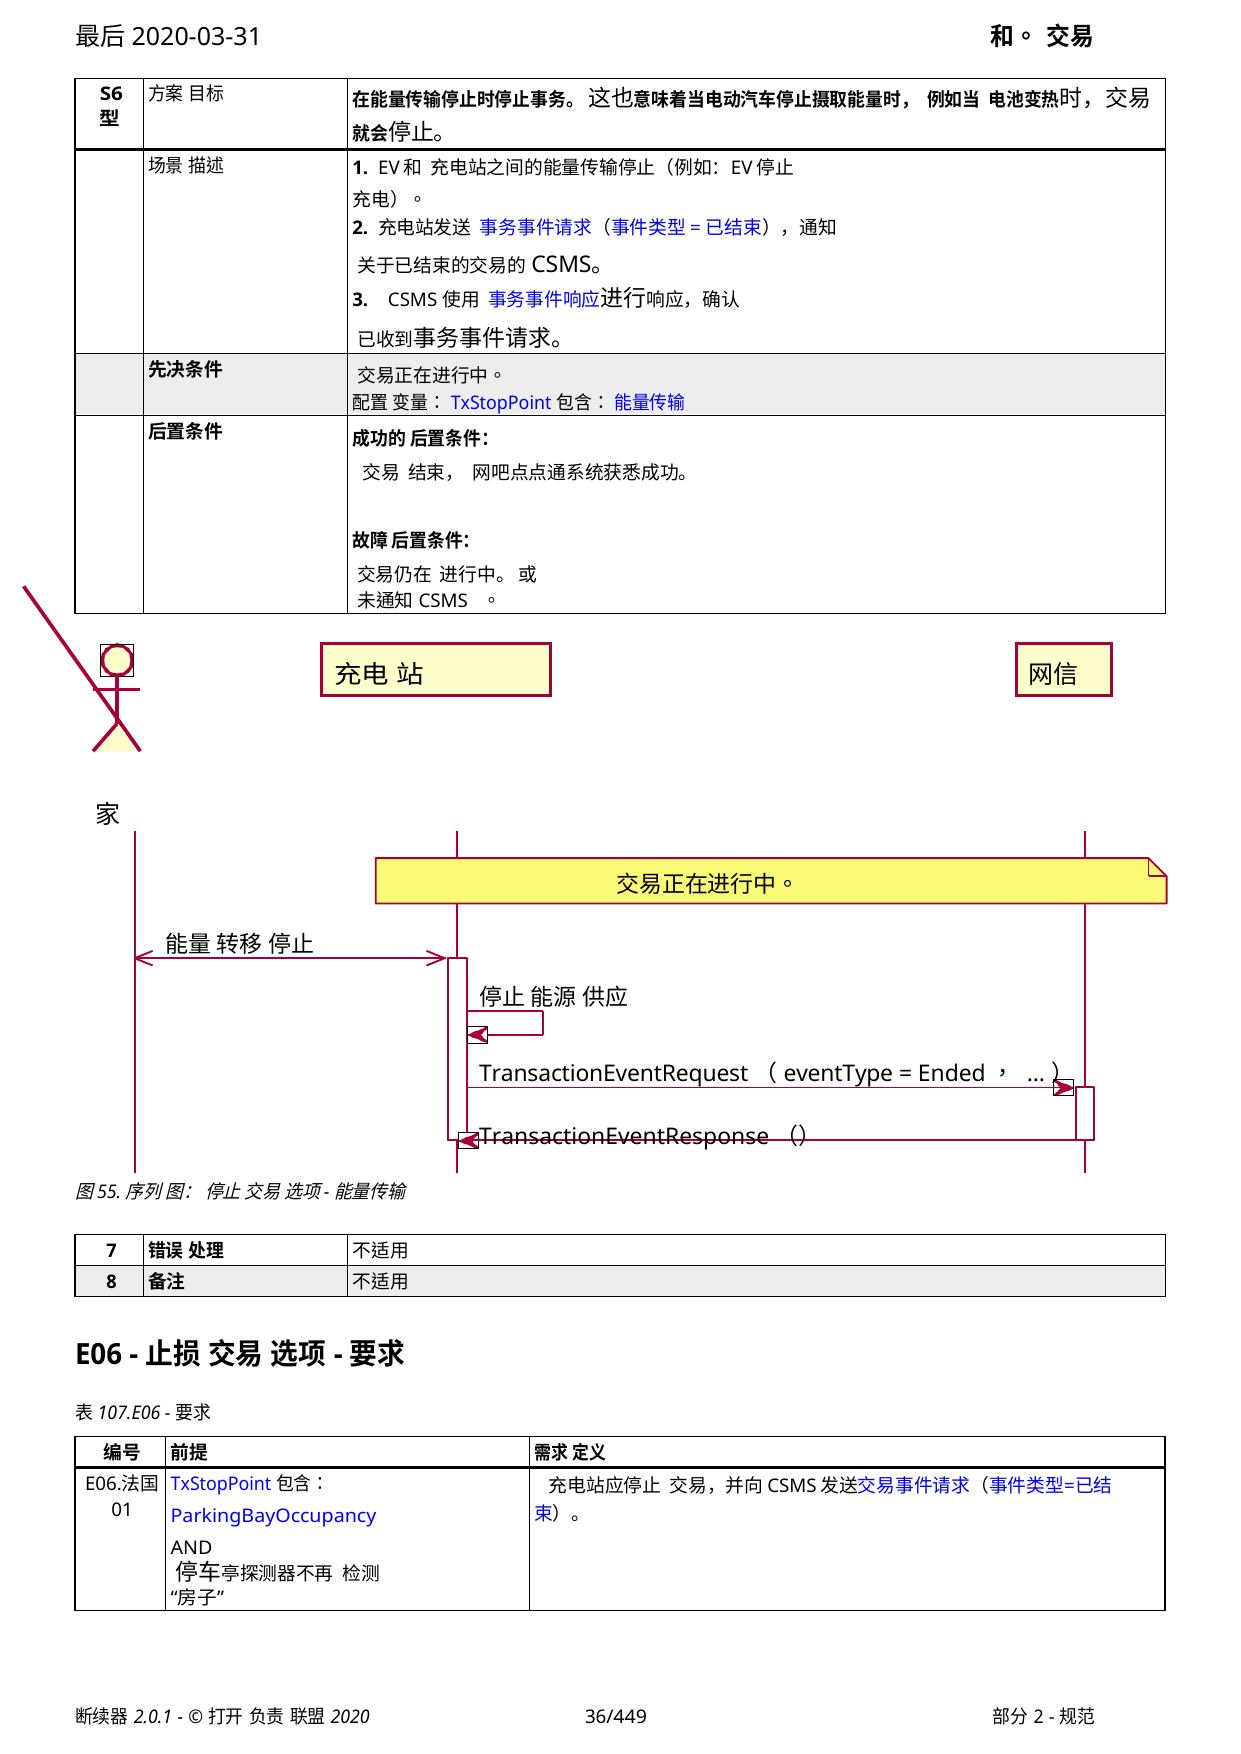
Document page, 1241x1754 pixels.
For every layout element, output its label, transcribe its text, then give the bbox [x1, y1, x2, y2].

table_header 错误 处理 [144, 1235, 347, 1265]
picture [101, 645, 133, 676]
table_header 方案 目标 [144, 79, 347, 148]
text 表 107.E06 - 要求 [75, 1399, 1178, 1425]
table_header S6型 [76, 79, 143, 148]
picture [1054, 1080, 1073, 1095]
table_cell E06.法国01 [76, 1469, 165, 1610]
table_header 编号 [76, 1437, 165, 1466]
picture [459, 1133, 478, 1148]
table_cell 不适用 [348, 1266, 1165, 1296]
table_cell [76, 151, 143, 353]
table_cell 8 [76, 1266, 143, 1296]
table_cell 交易正在进行中。 配置 变量： TxStopPoint 包含： 能量传输 [348, 354, 1165, 414]
table_header 7 [76, 1235, 143, 1265]
text 图 55. 序列 图： 停止 交易 选项 - 能量传输 [75, 1176, 1178, 1203]
table_header 需求 定义 [530, 1437, 1164, 1466]
picture [468, 1027, 487, 1043]
table_header 在能量传输停止时停止事务。 这也意味着当电动汽车停止摄取能量时， 例如当 电池变热时，交易就会停止。 [348, 79, 1165, 148]
table_cell TxStopPoint 包含： ParkingBayOccupancy AND 停车亭探测器不再 检测 “房子” [166, 1469, 529, 1610]
subtitle E06 - 止损 交易 选项 - 要求 [75, 1333, 1178, 1373]
table_cell 后置条件 [144, 416, 347, 613]
table_cell EV和 充电站之间的能量传输停止（例如：EV停止 充电）。 充电站发送 事务事件请求（事件类型 = 已结束），通知 关于已结束的交易的 CSMS。 CSMS 使用 事务事件响应进行响应，确认 已收到事务事件请求。 [348, 151, 1165, 353]
subtitle 家 [95, 797, 1178, 831]
table_cell [76, 354, 143, 414]
table_cell [76, 416, 143, 613]
table_header 不适用 [348, 1235, 1165, 1265]
table_header 前提 [166, 1437, 529, 1466]
table_cell 成功的 后置条件： 交易 结束， 网吧点点通系统获悉成功。 故障 后置条件： 交易仍在 进行中。 或 未通知 CSMS 。 [348, 416, 1165, 613]
table_cell 先决条件 [144, 354, 347, 414]
table_cell 场景 描述 [144, 151, 347, 353]
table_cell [530, 1469, 1164, 1610]
table_cell 备注 [144, 1266, 347, 1296]
